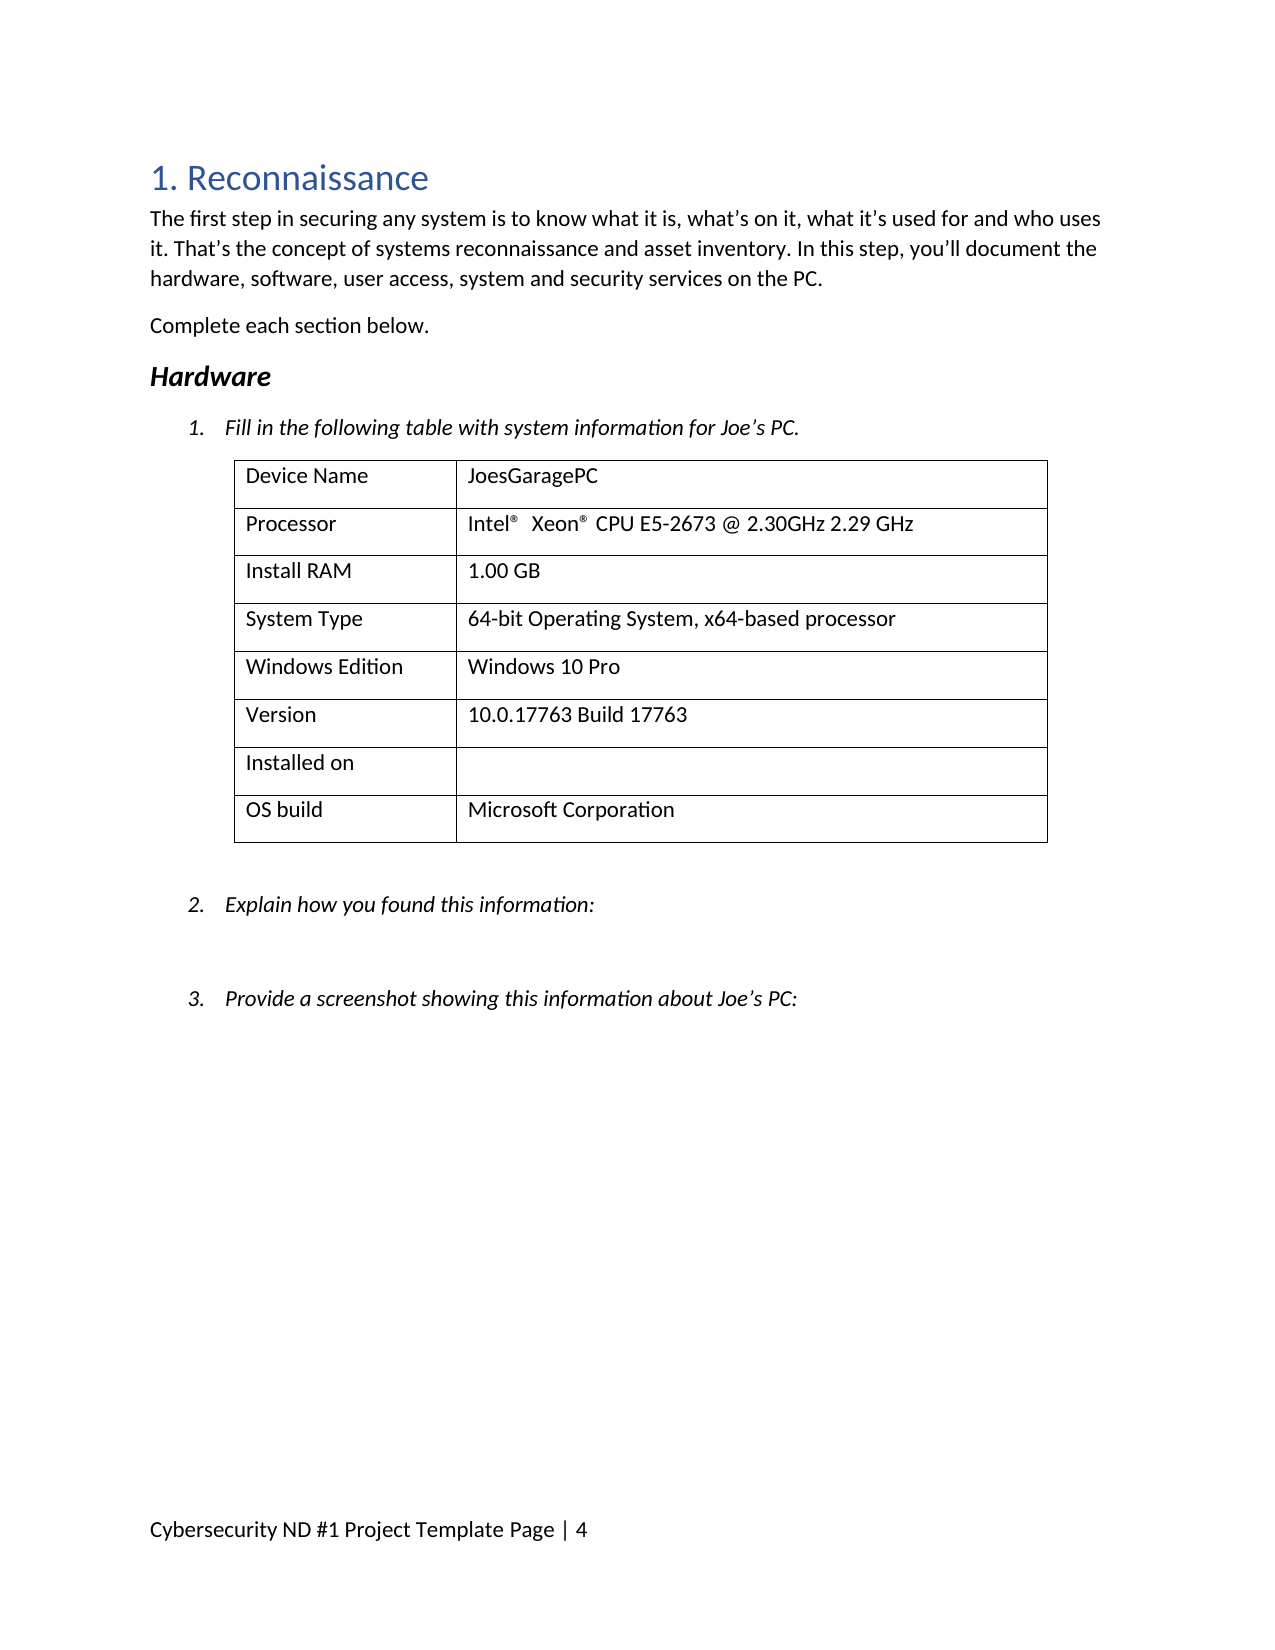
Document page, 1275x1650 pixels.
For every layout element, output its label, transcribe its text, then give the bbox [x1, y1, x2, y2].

table_cell System Type [235, 604, 456, 651]
list Explain how you found this information: [187, 890, 1125, 918]
table_cell Version [235, 700, 456, 747]
table_cell 64-bit Operating System, x64-based processor [457, 604, 1047, 651]
table_cell OS build [235, 796, 456, 842]
text The first step in securing any system is to know what it is, what’s on it, what it’s used for and who uses it. That’s the concept of systems reconnaissance and asset inventory. In this step, you’ll document the hardware, software, user access, system and security services on the PC. [150, 204, 1125, 292]
table_cell 10.0.17763 Build 17763 [457, 700, 1047, 747]
table_cell Installed on [235, 748, 456, 794]
table_header JoesGaragePC [457, 461, 1047, 508]
list Provide a screenshot showing this information about Joe’s PC: [187, 984, 1125, 1012]
text Hardware [150, 358, 1125, 393]
table_header Device Name [235, 461, 456, 508]
table_cell Intel® Xeon® CPU E5-2673 @ 2.30GHz 2.29 GHz [457, 509, 1047, 555]
table_cell Windows 10 Pro [457, 652, 1047, 699]
table_cell Processor [235, 509, 456, 555]
table_cell Install RAM [235, 556, 456, 603]
table_cell Microsoft Corporation [457, 796, 1047, 842]
table_cell [457, 748, 1047, 794]
table_cell 1.00 GB [457, 556, 1047, 603]
list Fill in the following table with system information for Joe’s PC. [187, 413, 1125, 441]
table_cell Windows Edition [235, 652, 456, 699]
subtitle 1. Reconnaissance [150, 154, 1125, 200]
text Complete each section below. [150, 311, 1125, 339]
